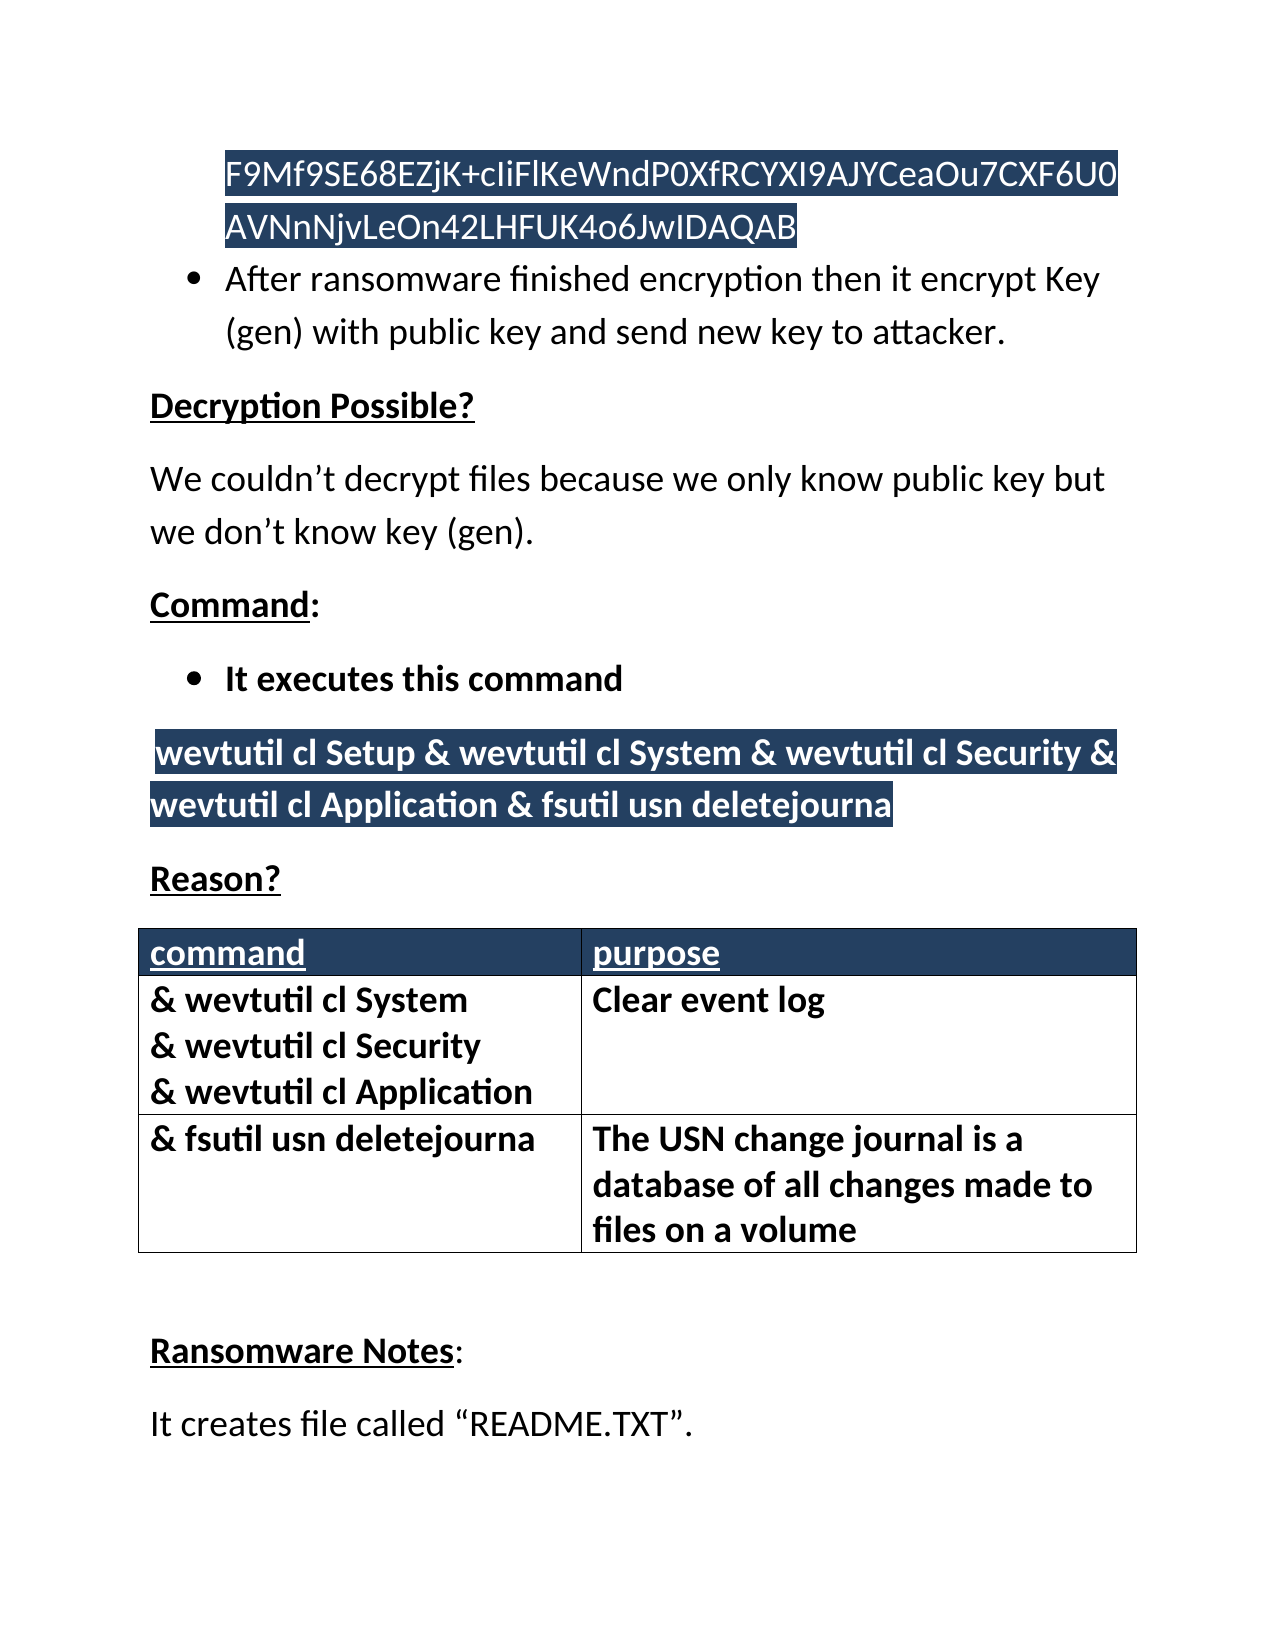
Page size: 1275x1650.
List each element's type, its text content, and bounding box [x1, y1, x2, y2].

text We couldn’t decrypt files because we only know public key but we don’t know key (gen). [150, 455, 1125, 554]
text Command: [150, 581, 1125, 627]
table_cell & wevtutil cl System & wevtutil cl Security & wevtutil cl Application [139, 976, 581, 1114]
table_header command [139, 929, 581, 975]
list After ransomware finished encryption then it encrypt Key (gen) with public key and send new key to attacker. [187, 255, 1125, 354]
text wevtutil cl Setup & wevtutil cl System & wevtutil cl Security & wevtutil cl Application & fsutil usn deletejourna [150, 728, 1125, 827]
table_cell The USN change journal is a database of all changes made to files on a volume [582, 1115, 1136, 1252]
text It creates file called “README.TXT”. [150, 1400, 1125, 1446]
table_cell Clear event log [582, 976, 1136, 1114]
text Ransomware Notes: [150, 1327, 1125, 1373]
text Reason? [150, 855, 1125, 901]
text Decryption Possible? [150, 382, 1125, 427]
table_cell & fsutil usn deletejourna [139, 1115, 581, 1252]
table_header purpose [582, 929, 1136, 975]
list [187, 150, 1125, 248]
list It executes this command [187, 655, 1125, 701]
